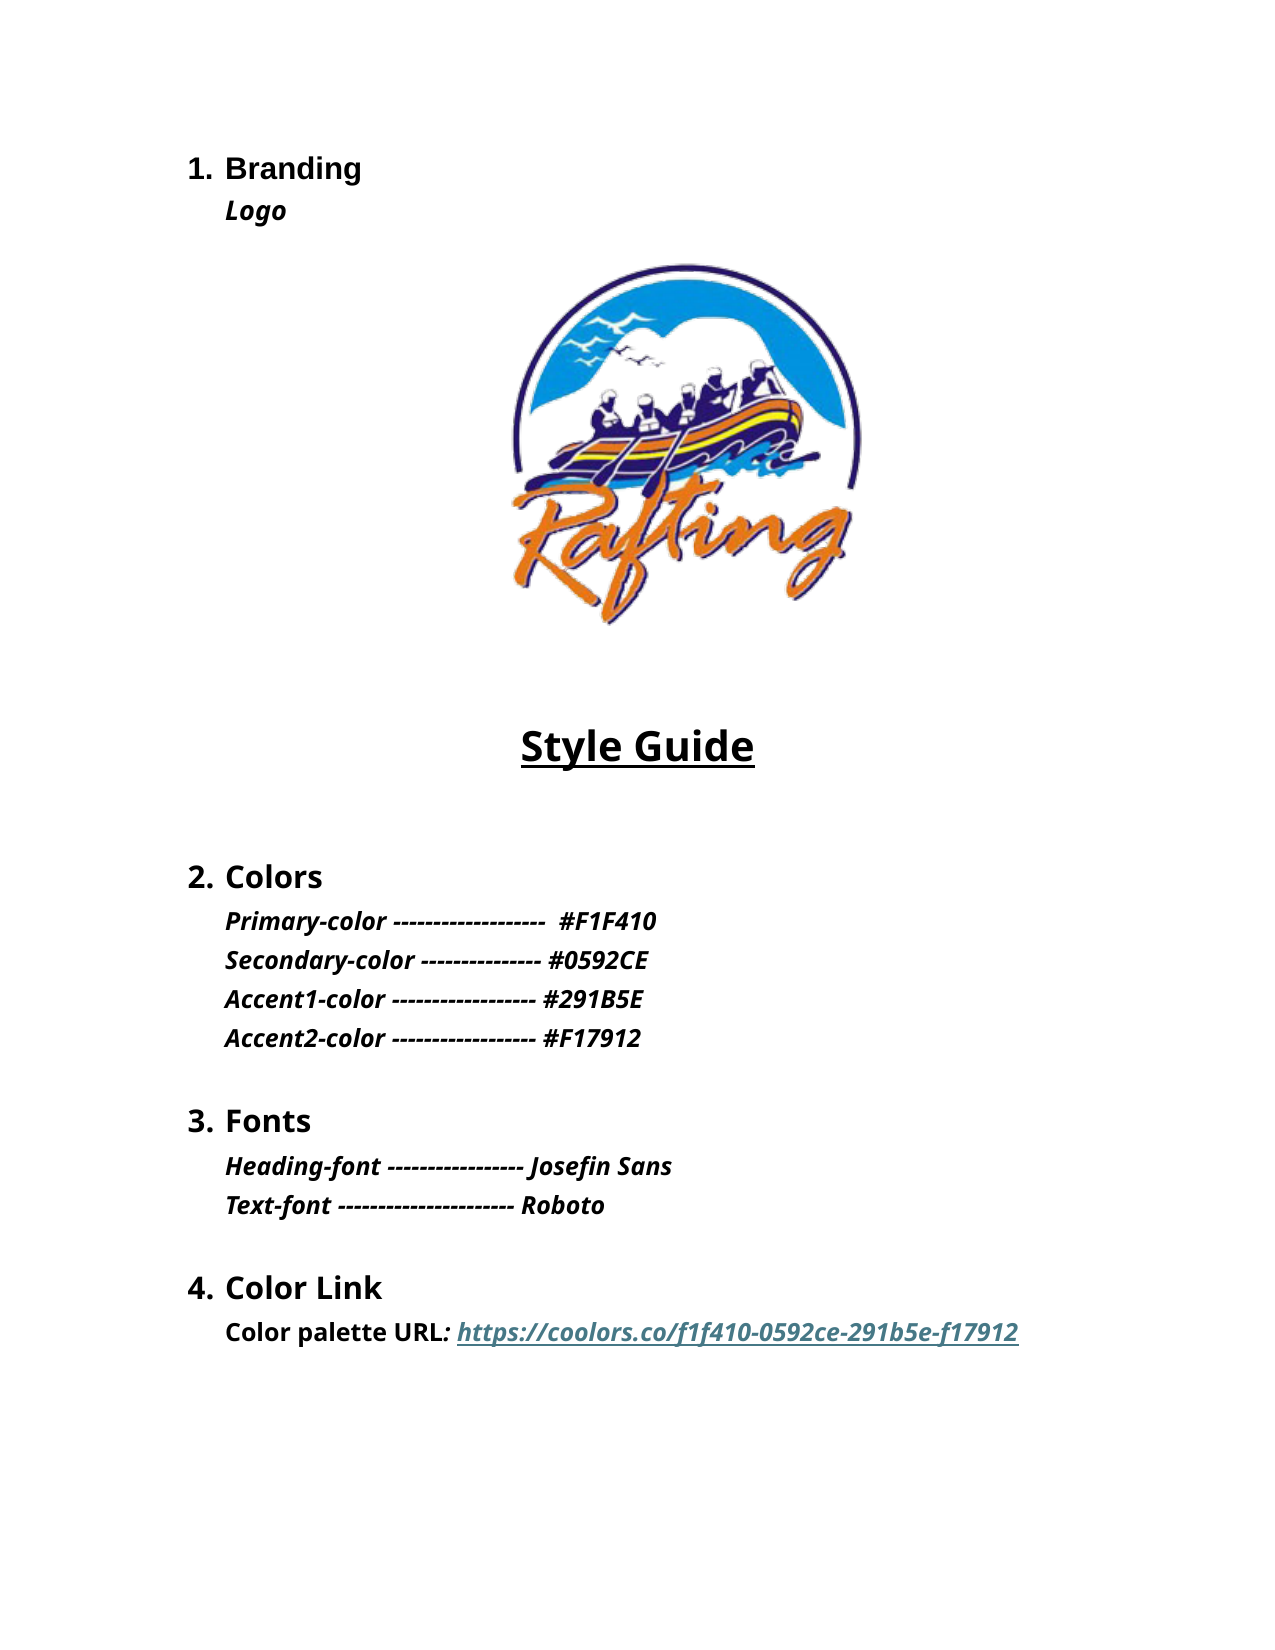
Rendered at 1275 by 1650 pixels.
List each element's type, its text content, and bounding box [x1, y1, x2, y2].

list Heading-font ----------------- Josefin Sans [225, 1148, 1125, 1182]
list Colors [187, 854, 1125, 897]
list Color palette URL: https://coolors.co/f1f410-0592ce-291b5e-f17912 [225, 1315, 1125, 1349]
list Text-font ---------------------- Roboto [225, 1187, 1125, 1222]
list Color Link [187, 1266, 1125, 1308]
list Branding [187, 150, 1125, 186]
list Accent1-color ------------------ #291B5E [225, 982, 1125, 1016]
list Logo [225, 191, 1125, 228]
picture [487, 250, 879, 640]
text Style Guide [150, 717, 1125, 774]
list Accent2-color ------------------ #F17912 [225, 1021, 1125, 1055]
list Secondary-color --------------- #0592CE [225, 943, 1125, 977]
list Fonts [187, 1099, 1125, 1142]
list Primary-color ------------------- #F1F410 [225, 903, 1125, 938]
